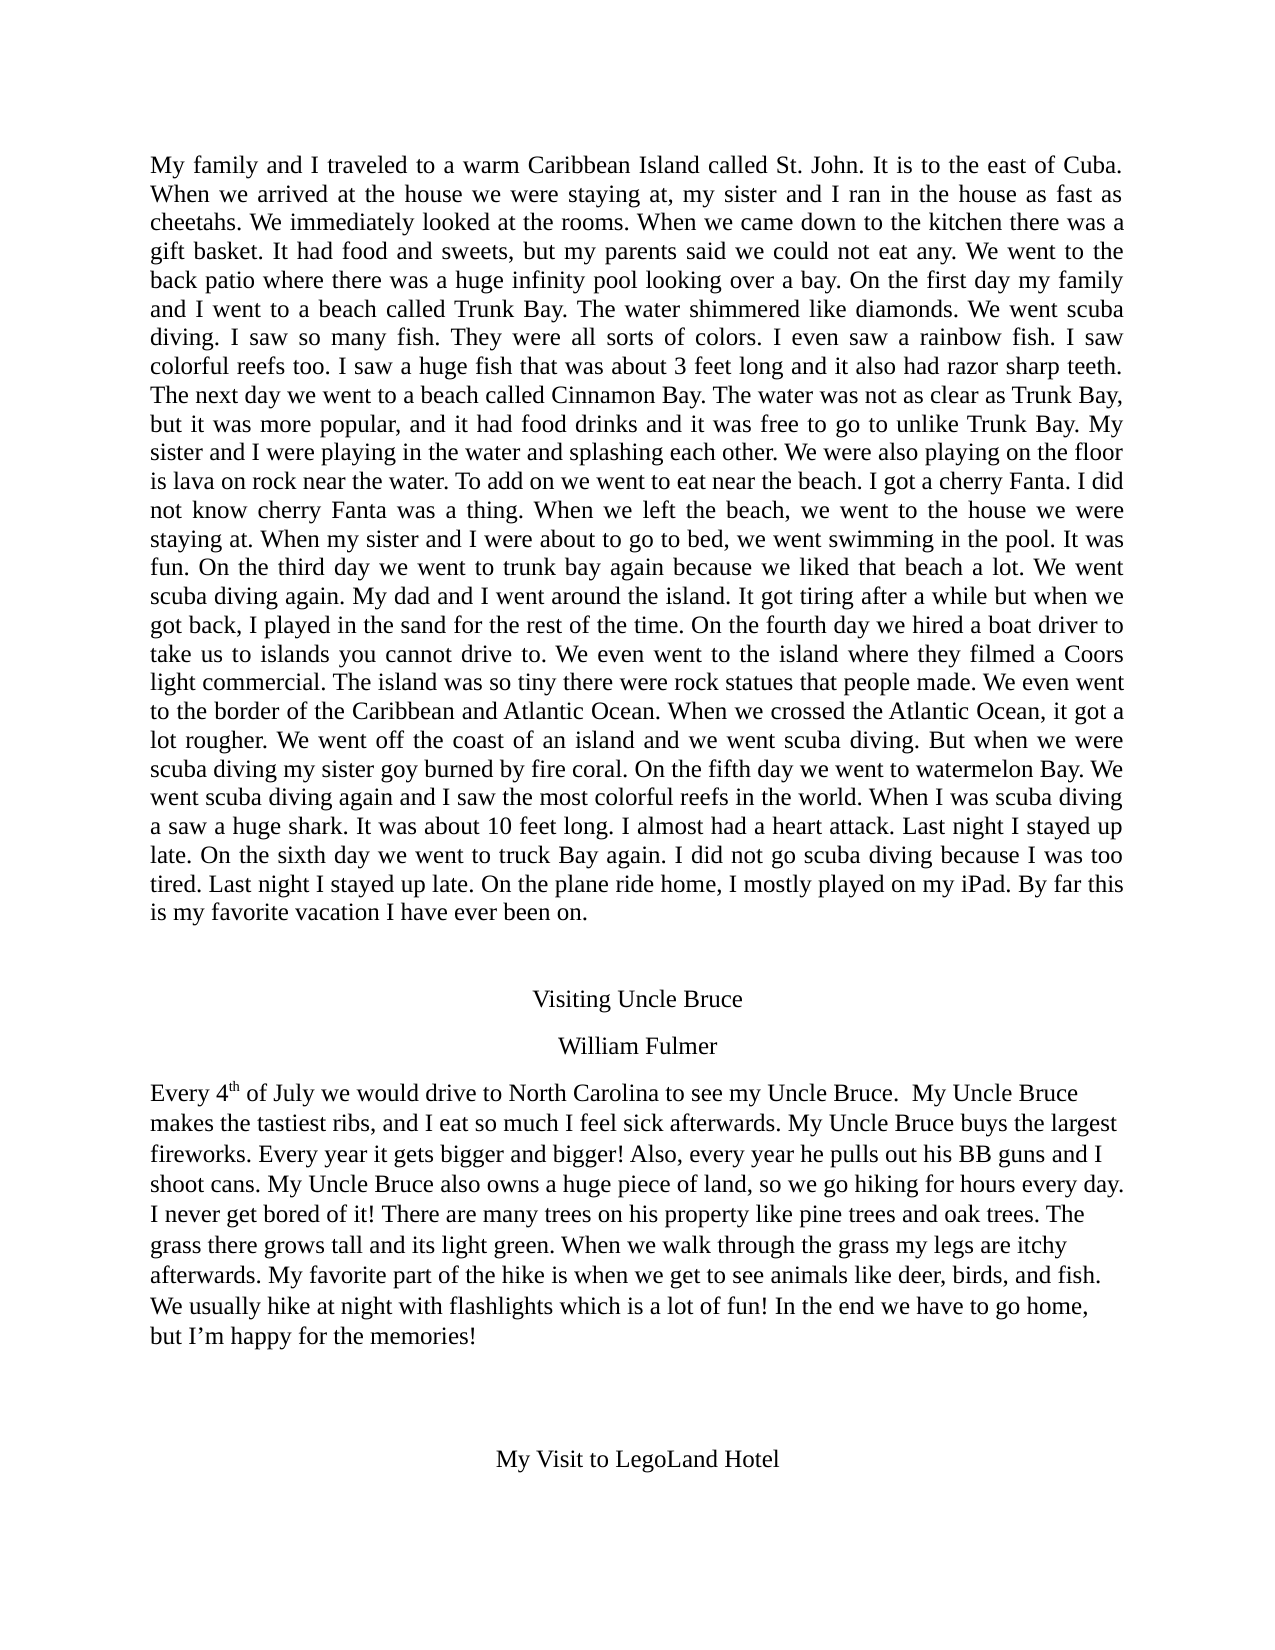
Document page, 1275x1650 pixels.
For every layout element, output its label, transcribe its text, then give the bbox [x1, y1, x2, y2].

text Every 4th of July we would drive to North Carolina to see my Uncle Bruce. My Uncle Bruce makes the tastiest ribs, and I eat so much I feel sick afterwards. My Uncle Bruce buys the largest fireworks. Every year it gets bigger and bigger! Also, every year he pulls out his BB guns and I shoot cans. My Uncle Bruce also owns a huge piece of land, so we go hiking for hours every day. I never get bored of it! There are many trees on his property like pine trees and oak trees. The grass there grows tall and its light green. When we walk through the grass my legs are itchy afterwards. My favorite part of the hike is when we get to see animals like deer, birds, and fish. We usually hike at night with flashlights which is a lot of fun! In the end we have to go home, but I’m happy for the memories! [150, 1078, 1125, 1350]
text William Fulmer [150, 1031, 1125, 1059]
text My Visit to LegoLand Hotel [150, 1444, 1125, 1473]
text Visiting Uncle Bruce [150, 984, 1125, 1012]
text My family and I traveled to a warm Caribbean Island called St. John. It is to the east of Cuba. When we arrived at the house we were staying at, my sister and I ran in the house as fast as cheetahs. We immediately looked at the rooms. When we came down to the kitchen there was a gift basket. It had food and sweets, but my parents said we could not eat any. We went to the back patio where there was a huge infinity pool looking over a bay. On the first day my family and I went to a beach called Trunk Bay. The water shimmered like diamonds. We went scuba diving. I saw so many fish. They were all sorts of colors. I even saw a rainbow fish. I saw colorful reefs too. I saw a huge fish that was about 3 feet long and it also had razor sharp teeth. The next day we went to a beach called Cinnamon Bay. The water was not as clear as Trunk Bay, but it was more popular, and it had food drinks and it was free to go to unlike Trunk Bay. My sister and I were playing in the water and splashing each other. We were also playing on the floor is lava on rock near the water. To add on we went to eat near the beach. I got a cherry Fanta. I did not know cherry Fanta was a thing. When we left the beach, we went to the house we were staying at. When my sister and I were about to go to bed, we went swimming in the pool. It was fun. On the third day we went to trunk bay again because we liked that beach a lot. We went scuba diving again. My dad and I went around the island. It got tiring after a while but when we got back, I played in the sand for the rest of the time. On the fourth day we hired a boat driver to take us to islands you cannot drive to. We even went to the island where they filmed a Coors light commercial. The island was so tiny there were rock statues that people made. We even went to the border of the Caribbean and Atlantic Ocean. When we crossed the Atlantic Ocean, it got a lot rougher. We went off the coast of an island and we went scuba diving. But when we were scuba diving my sister goy burned by fire coral. On the fifth day we went to watermelon Bay. We went scuba diving again and I saw the most colorful reefs in the world. When I was scuba diving a saw a huge shark. It was about 10 feet long. I almost had a heart attack. Last night I stayed up late. On the sixth day we went to truck Bay again. I did not go scuba diving because I was too tired. Last night I stayed up late. On the plane ride home, I mostly played on my iPad. By far this is my favorite vacation I have ever been on. [150, 150, 1125, 926]
